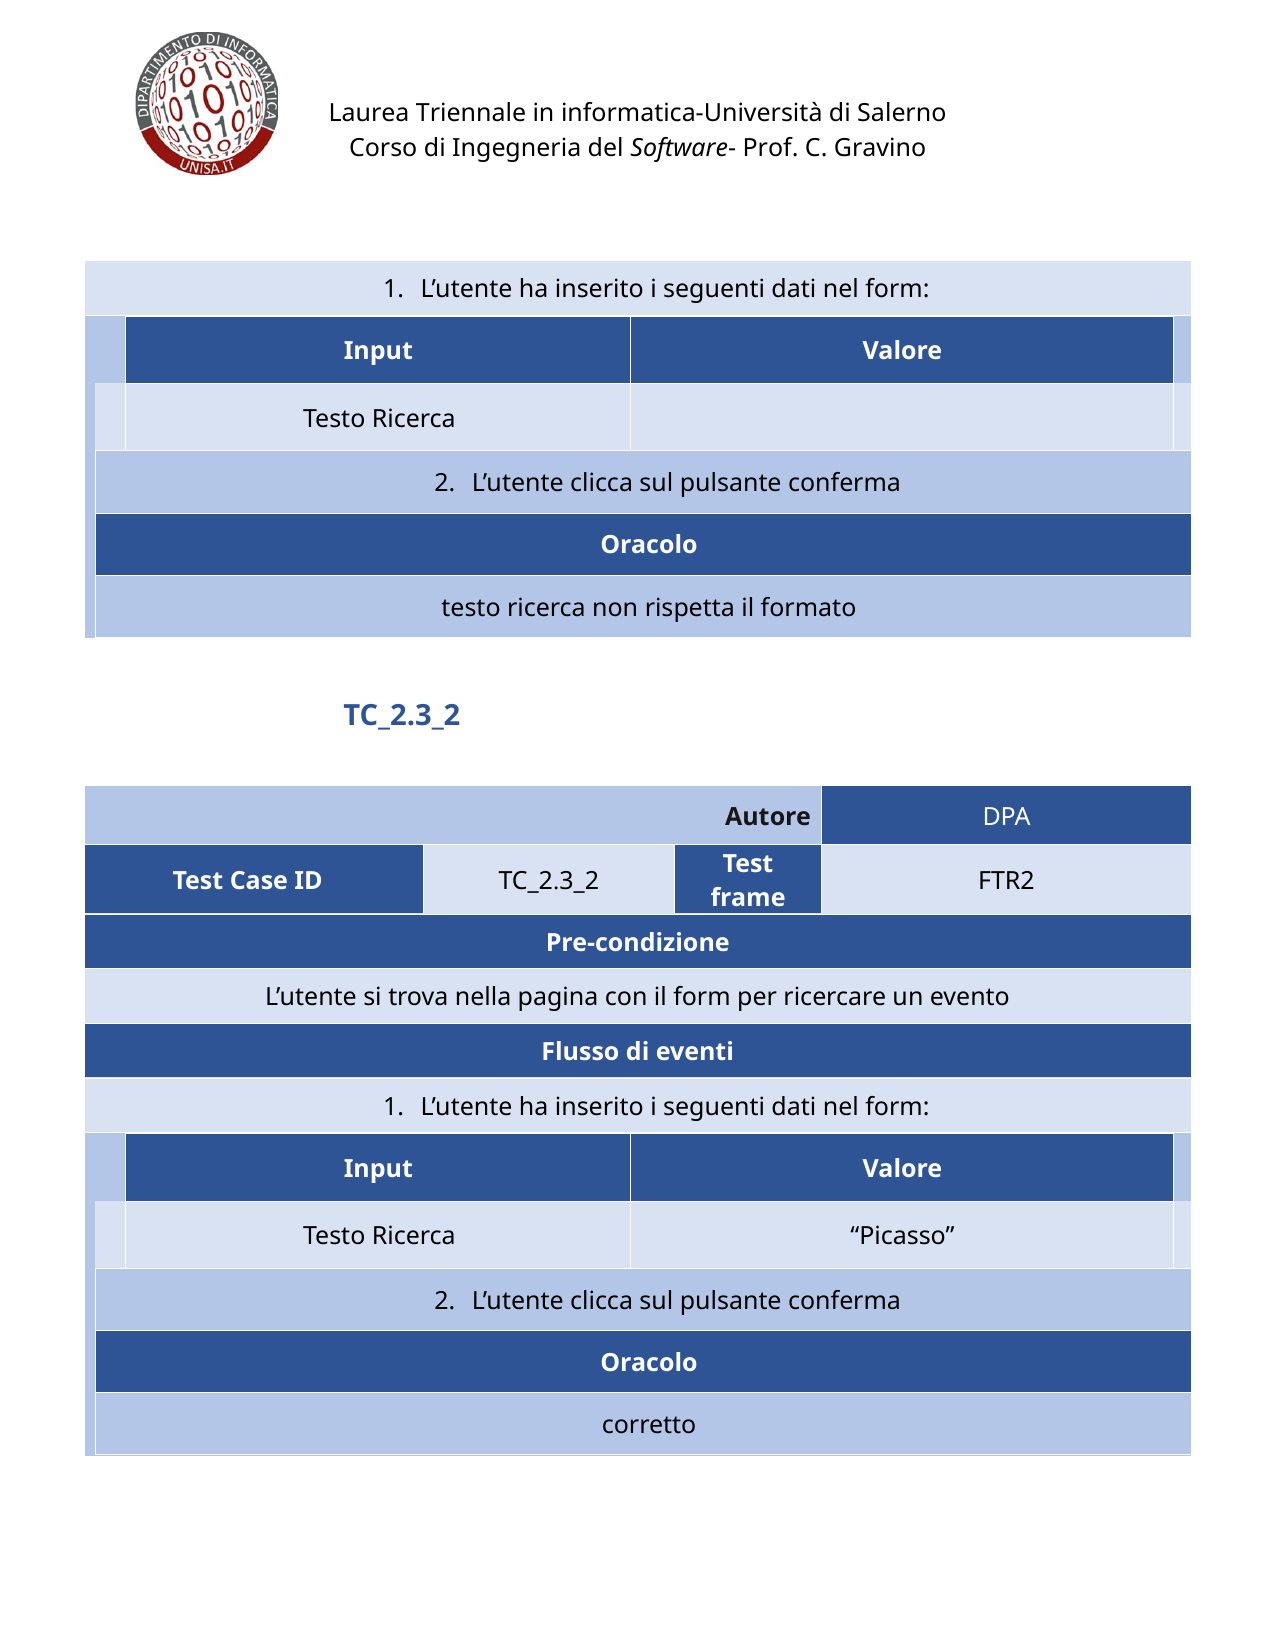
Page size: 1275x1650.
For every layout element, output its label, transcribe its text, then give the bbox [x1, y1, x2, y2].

picture [135, 32, 278, 175]
table_cell [85, 316, 95, 638]
table_cell [85, 1133, 1191, 1456]
table_cell FTR2 [822, 845, 1191, 913]
table_cell Test frame [675, 845, 821, 913]
table_header Autore [85, 786, 821, 844]
table_header DPA [822, 786, 1191, 844]
table_cell Flusso di eventi [85, 1024, 1191, 1077]
table_cell L’utente ha inserito i seguenti dati nel form: [85, 261, 1191, 315]
table_cell TC_2.3_2 [424, 845, 674, 913]
subtitle TC_2.3_2 [343, 694, 1157, 734]
table_cell L’utente ha inserito i seguenti dati nel form: [85, 1079, 1191, 1132]
table_cell Pre-condizione [85, 915, 1191, 968]
table_cell L’utente si trova nella pagina con il form per ricercare un evento [85, 969, 1191, 1023]
table_cell Test Case ID [85, 845, 423, 913]
